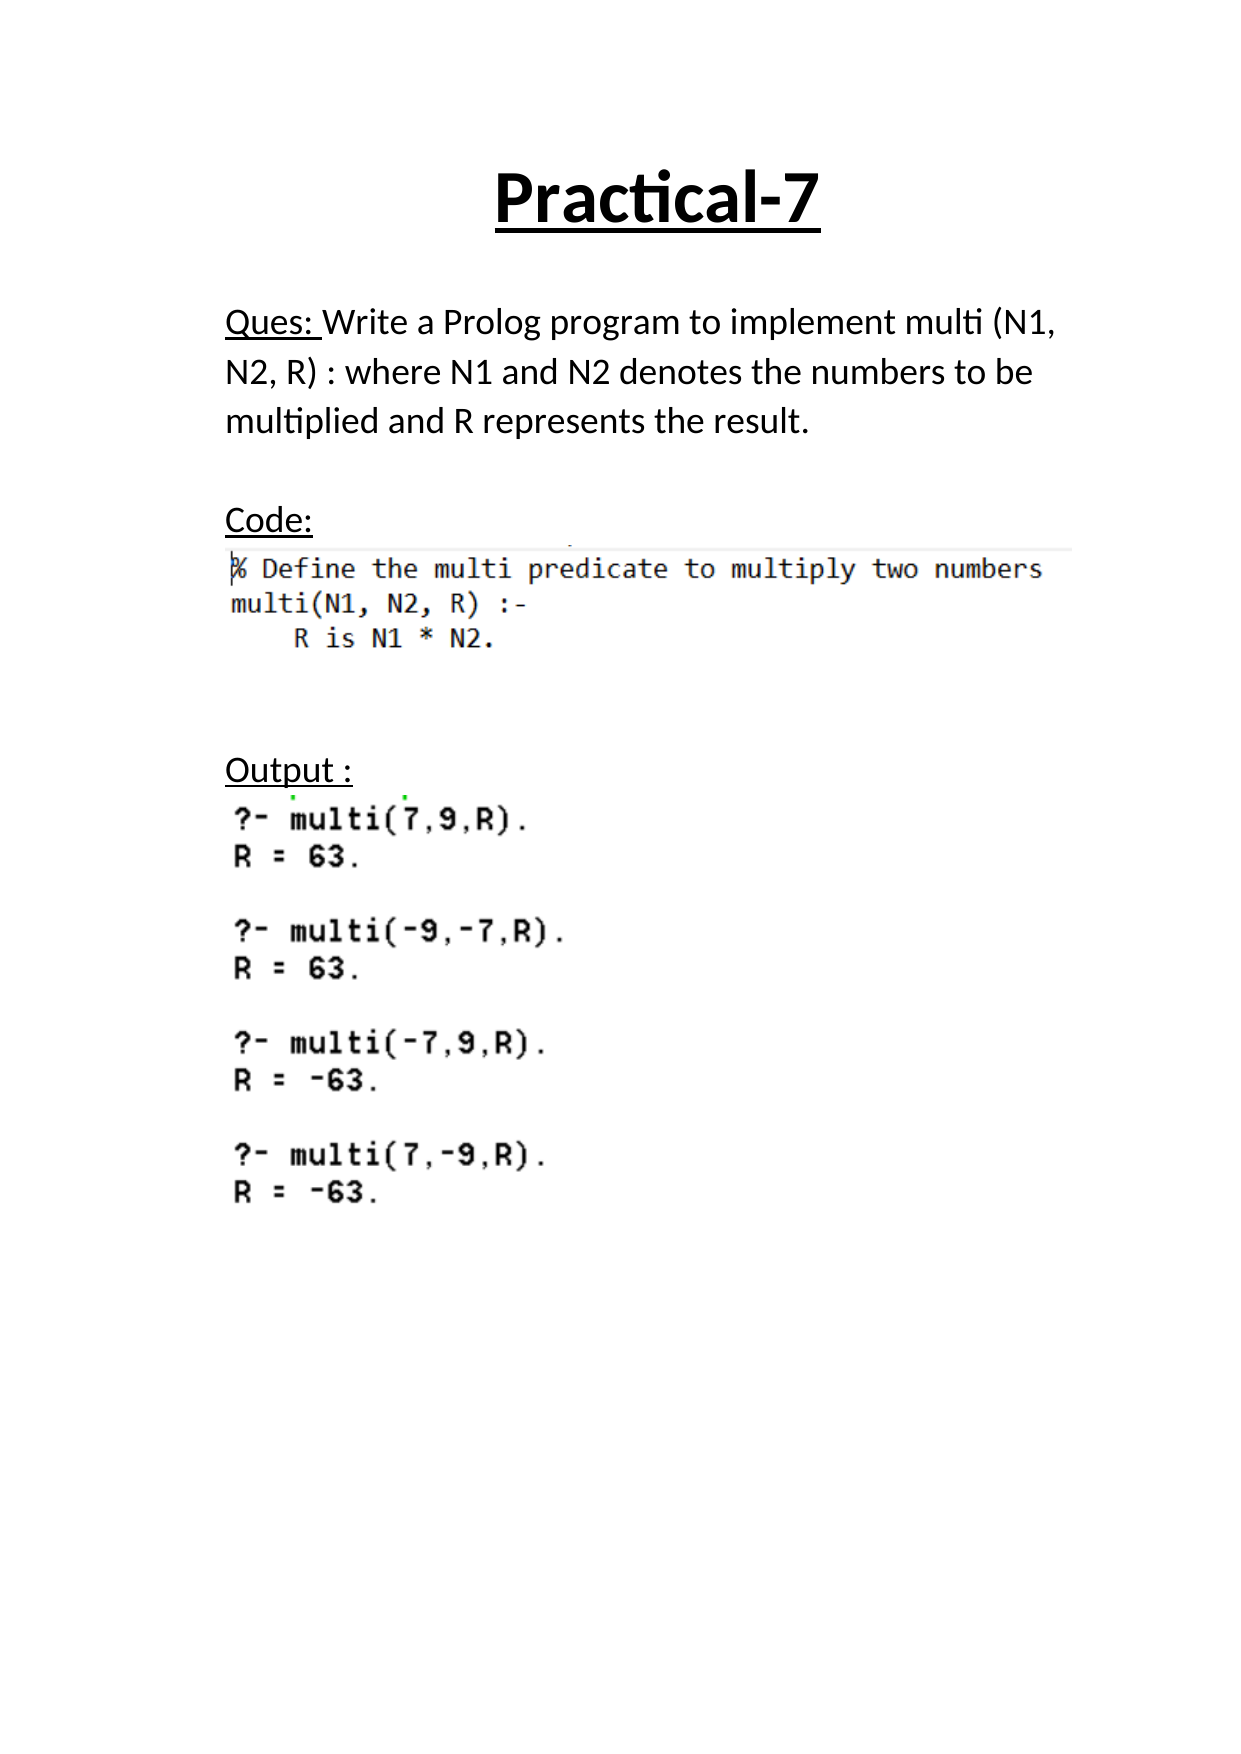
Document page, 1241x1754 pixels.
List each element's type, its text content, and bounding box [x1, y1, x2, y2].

list Practical-7 [225, 150, 1090, 242]
list Output : [225, 746, 1090, 792]
picture [225, 545, 1072, 695]
list Code: [225, 496, 1090, 542]
list Ques: Write a Prolog program to implement multi (N1, N2, R) : where N1 and N2 denotes the numbers to be multiplied and R represents the result. [225, 298, 1090, 443]
picture [225, 795, 584, 1229]
